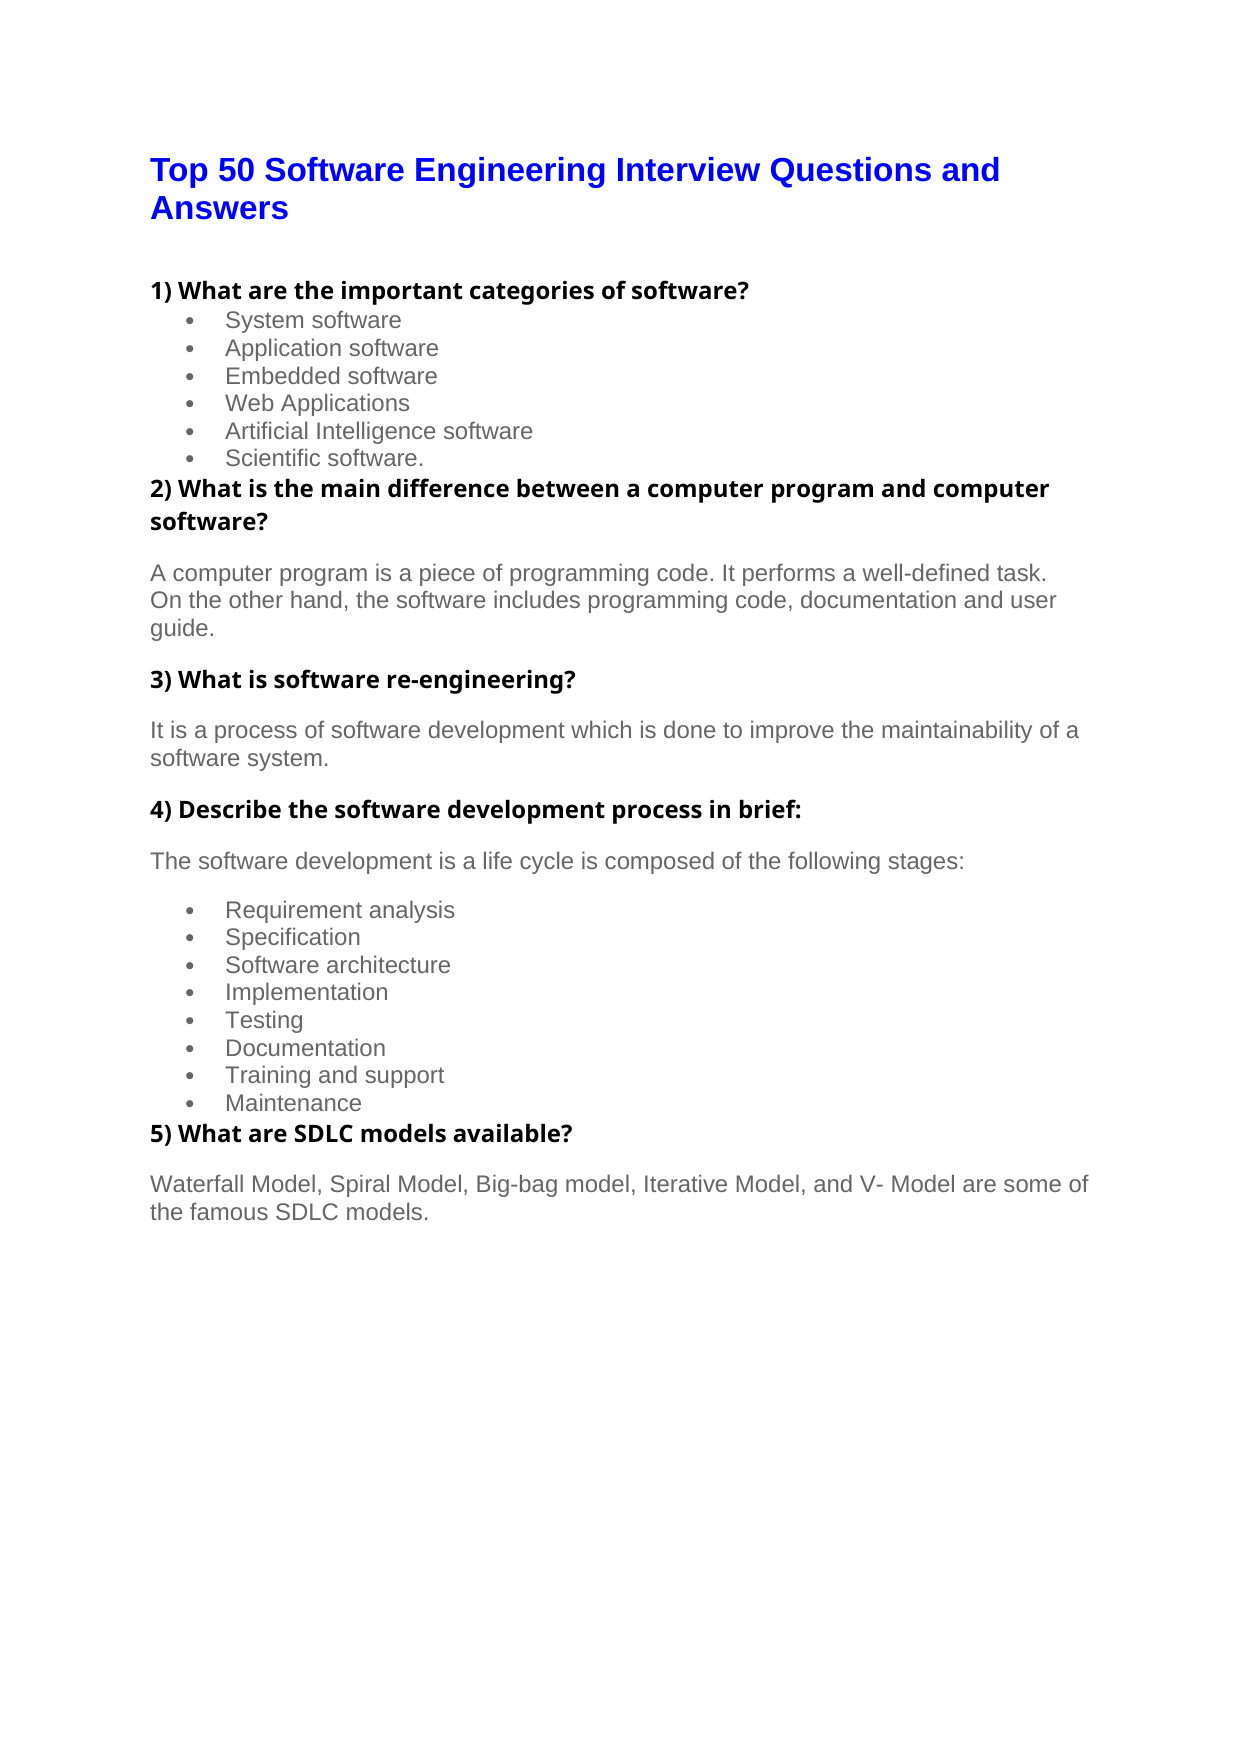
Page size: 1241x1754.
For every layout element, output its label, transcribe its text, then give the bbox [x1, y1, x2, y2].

list Specification [186, 923, 1090, 951]
text 4) Describe the software development process in brief: [150, 793, 1090, 825]
list Testing [186, 1006, 1090, 1033]
text 2) What is the main difference between a computer program and computer software? [150, 472, 1090, 537]
list Application software [186, 334, 1090, 362]
text A computer program is a piece of programming code. It performs a well-defined task. On the other hand, the software includes programming code, documentation and user guide. [150, 558, 1090, 641]
list Web Applications [186, 389, 1090, 417]
text 1) What are the important categories of software? [150, 274, 1090, 306]
list Scientific software. [186, 444, 1090, 472]
list System software [186, 306, 1090, 334]
list Software architecture [186, 951, 1090, 978]
list Documentation [186, 1033, 1090, 1061]
text Waterfall Model, Spiral Model, Big-bag model, Iterative Model, and V- Model are some of the famous SDLC models. [150, 1170, 1090, 1225]
list Maintenance [186, 1089, 1090, 1116]
list Requirement analysis [186, 896, 1090, 923]
text It is a process of software development which is done to improve the maintainability of a software system. [150, 716, 1090, 772]
text The software development is a life cycle is composed of the following stages: [150, 847, 1090, 874]
text 5) What are SDLC models available? [150, 1116, 1090, 1149]
list Implementation [186, 978, 1090, 1006]
text Top 50 Software Engineering Interview Questions and Answers [150, 150, 1090, 227]
list Artificial Intelligence software [186, 417, 1090, 444]
list Training and support [186, 1061, 1090, 1089]
list Embedded software [186, 362, 1090, 389]
text 3) What is software re-engineering? [150, 662, 1090, 695]
